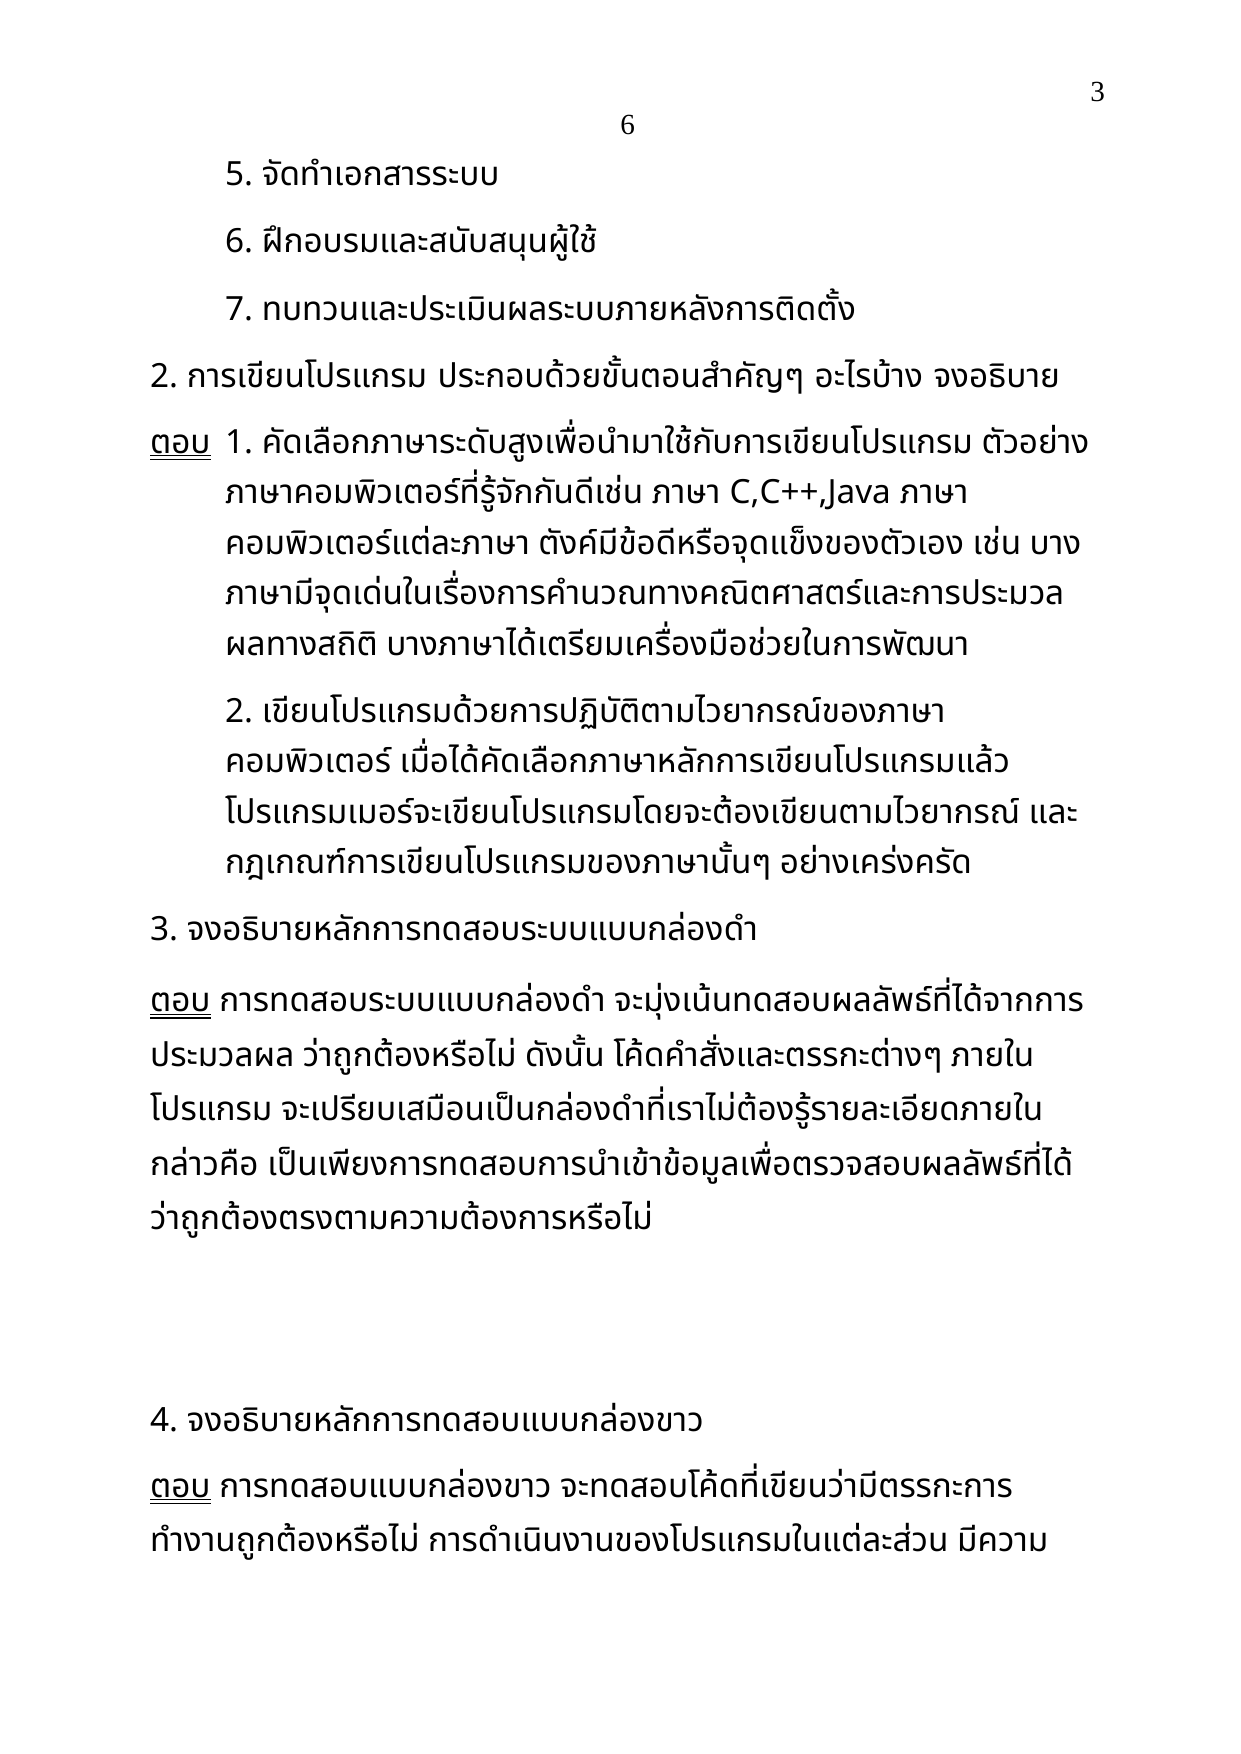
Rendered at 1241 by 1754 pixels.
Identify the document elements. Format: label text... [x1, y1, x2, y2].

text 7. ทบทวนและประเมินผลระบบภายหลังการติดตั้ง [150, 284, 1090, 335]
text ตอบ การทดสอบระบบแบบกล่องดำ จะมุ่งเน้นทดสอบผลลัพธ์ที่ได้จากการประมวลผล ว่าถูกต้องหรือไม่ ดังนั้น โค้ดคำสั่งและตรรกะต่างๆ ภายในโปรแกรม จะเปรียบเสมือนเป็นกล่องดำที่เราไม่ต้องรู้รายละเอียดภายใน กล่าวคือ เป็นเพียงการทดสอบการนำเข้าข้อมูลเพื่อตรวจสอบผลลัพธ์ที่ได้ว่าถูกต้องตรงตามความต้องการหรือไม่ [150, 976, 1090, 1244]
text ตอบ 1. คัดเลือกภาษาระดับสูงเพื่อนำมาใช้กับการเขียนโปรแกรม ตัวอย่างภาษาคอมพิวเตอร์ที่รู้จักกันดีเช่น ภาษา C,C++,Java ภาษาคอมพิวเตอร์แต่ละภาษา ตังค์มีข้อดีหรือจุดแข็งของตัวเอง เช่น บางภาษามีจุดเด่นในเรื่องการคำนวณทางคณิตศาสตร์และการประมวลผลทางสถิติ บางภาษาได้เตรียมเครื่องมือช่วยในการพัฒนา [150, 417, 1090, 670]
text 2. การเขียนโปรแกรม ประกอบด้วยขั้นตอนสําคัญๆ อะไรบ้าง จงอธิบาย [150, 352, 1090, 397]
text 2. เขียนโปรแกรมด้วยการปฏิบัติตามไวยากรณ์ของภาษาคอมพิวเตอร์ เมื่อได้คัดเลือกภาษาหลักการเขียนโปรแกรมแล้ว โปรแกรมเมอร์จะเขียนโปรแกรมโดยจะต้องเขียนตามไวยากรณ์ และกฎเกณฑ์การเขียนโปรแกรมของภาษานั้นๆ อย่างเคร่งครัด [225, 687, 1090, 888]
text 3. จงอธิบายหลักการทดสอบระบบแบบกล่องดำ [150, 905, 1090, 956]
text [150, 1462, 1090, 1567]
text 6. ฝึกอบรมและสนับสนุนผู้ใช้ [150, 217, 1090, 268]
text 4. จงอธิบายหลักการทดสอบแบบกล่องขาว [150, 1396, 1090, 1442]
text 5. จัดทำเอกสารระบบ [150, 150, 1090, 201]
